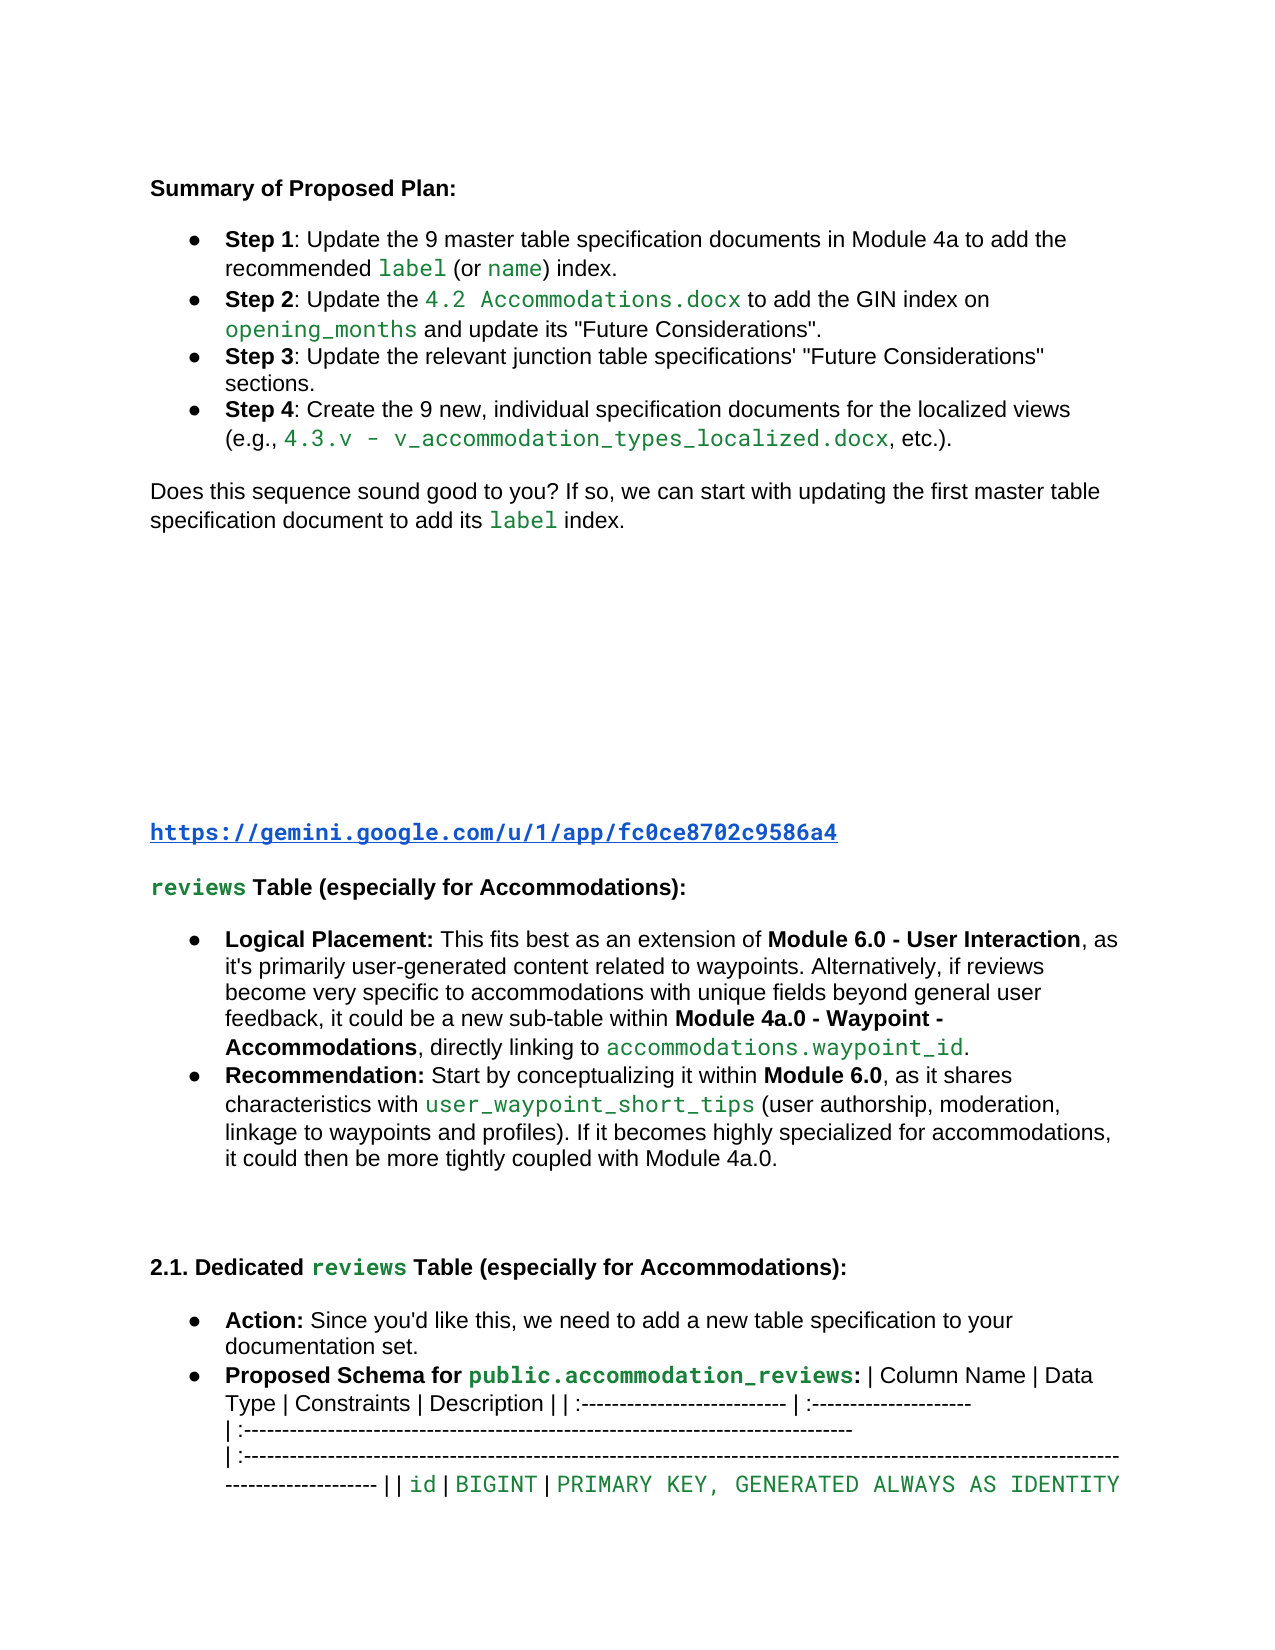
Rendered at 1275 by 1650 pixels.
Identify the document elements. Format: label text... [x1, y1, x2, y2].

text reviews Table (especially for Accommodations): [150, 871, 1125, 901]
list Action: Since you'd like this, we need to add a new table specification to your documentation set. [187, 1307, 1125, 1359]
text https://gemini.google.com/u/1/app/fc0ce8702c9586a4 [150, 816, 1125, 846]
text Does this sequence sound good to you? If so, we can start with updating the first master table specification document to add its label index. [150, 478, 1125, 534]
text 2.1. Dedicated reviews Table (especially for Accommodations): [150, 1251, 1125, 1282]
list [187, 1359, 1125, 1499]
list Step 3: Update the relevant junction table specifications' "Future Considerations" sections. [187, 343, 1125, 396]
list Step 4: Create the 9 new, individual specification documents for the localized views (e.g., 4.3.v - v_accommodation_types_localized.docx, etc.). [187, 396, 1125, 453]
list Logical Placement: This fits best as an extension of Module 6.0 - User Interaction, as it's primarily user-generated content related to waypoints. Alternatively, if reviews become very specific to accommodations with unique fields beyond general user feedback, it could be a new sub-table within Module 4a.0 - Waypoint - Accommodations, directly linking to accommodations.waypoint_id. [187, 926, 1125, 1062]
text Summary of Proposed Plan: [150, 175, 1125, 201]
list Step 1: Update the 9 master table specification documents in Module 4a to add the recommended label (or name) index. [187, 226, 1125, 283]
list Step 2: Update the 4.2 Accommodations.docx to add the GIN index on opening_months and update its "Future Considerations". [187, 283, 1125, 343]
list Recommendation: Start by conceptualizing it within Module 6.0, as it shares characteristics with user_waypoint_short_tips (user authorship, moderation, linkage to waypoints and profiles). If it becomes highly specialized for accommodations, it could then be more tightly coupled with Module 4a.0. [187, 1062, 1125, 1171]
